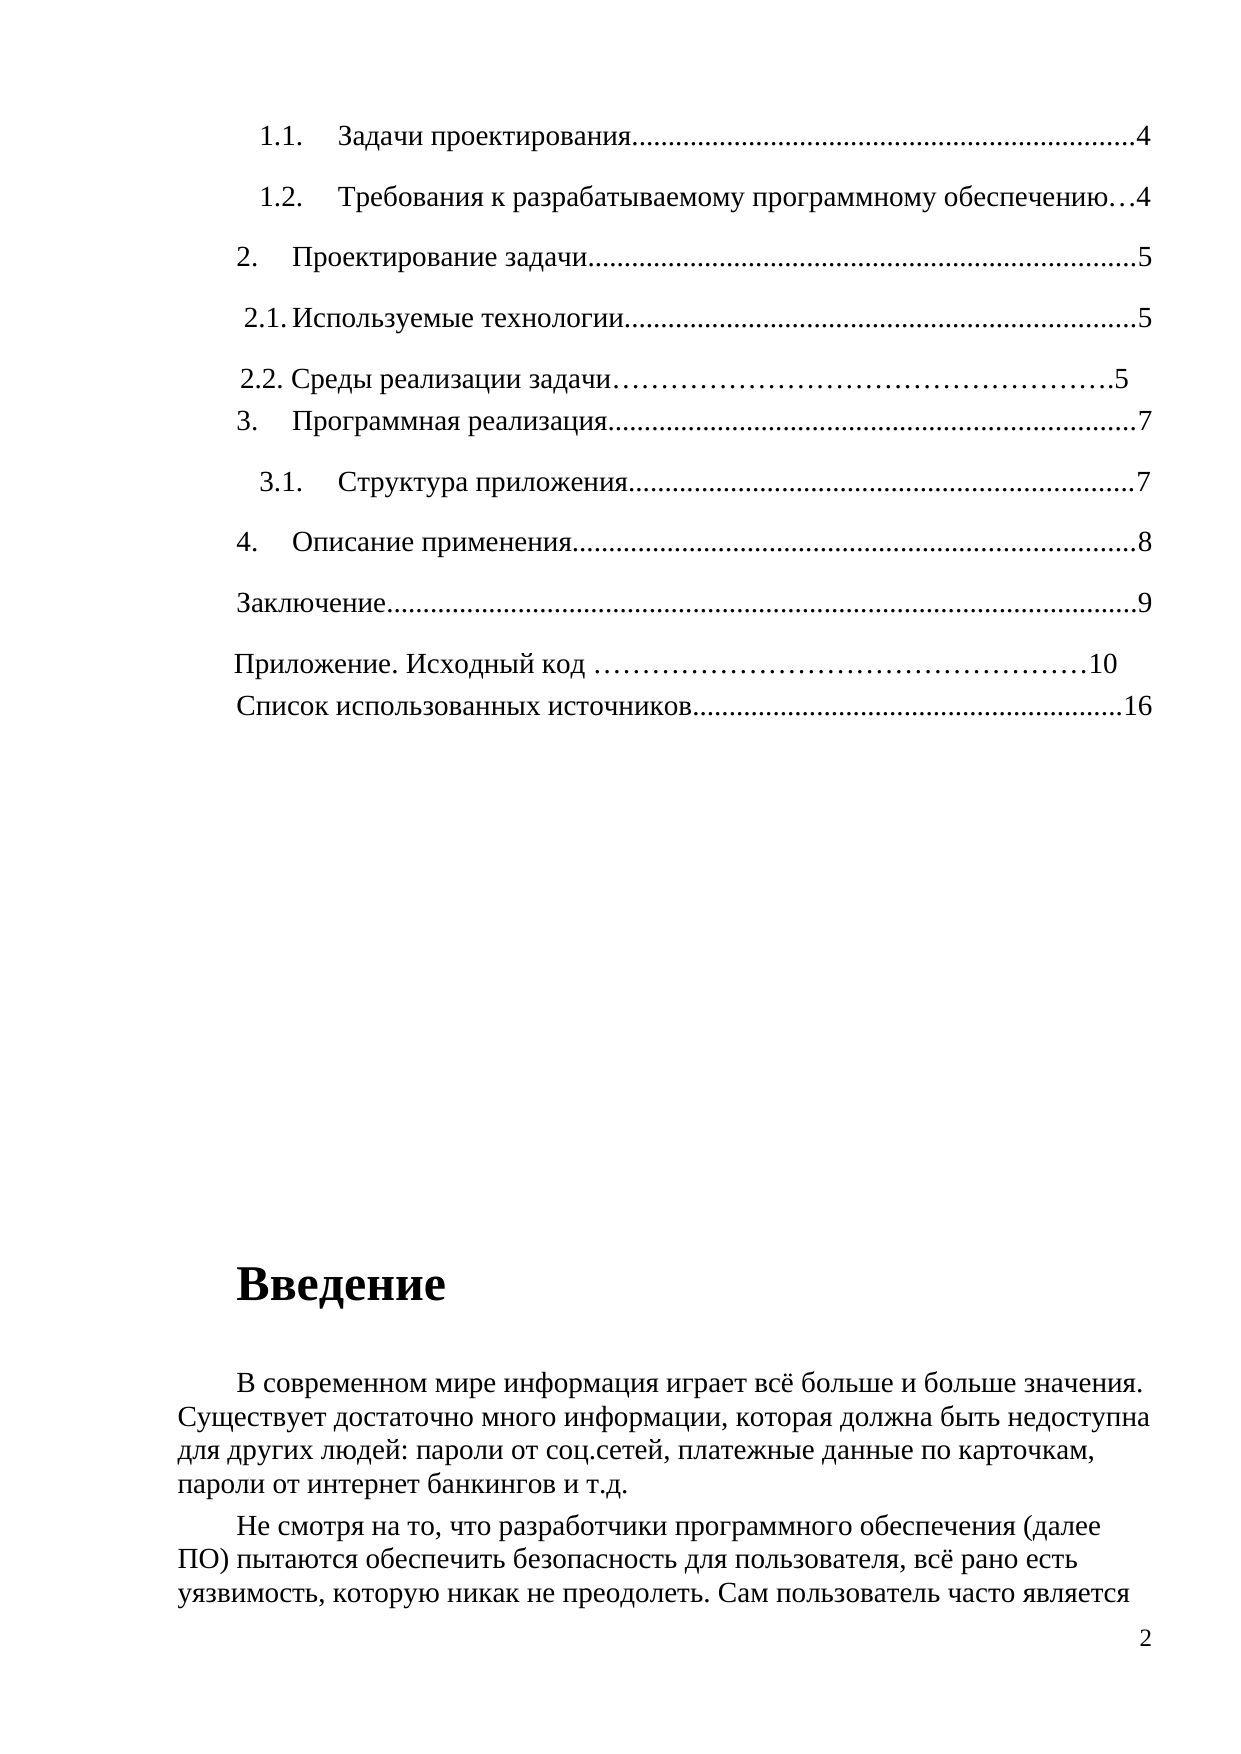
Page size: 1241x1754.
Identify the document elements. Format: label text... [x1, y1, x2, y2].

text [177, 1508, 1152, 1608]
text В современном мире информация играет всё больше и больше значения. Существует достаточно много информации, которая должна быть недоступна для других людей: пароли от соц.сетей, платежные данные по карточкам, пароли от интернет банкингов и т.д. [177, 1365, 1152, 1499]
subtitle Введение [177, 1254, 1152, 1312]
